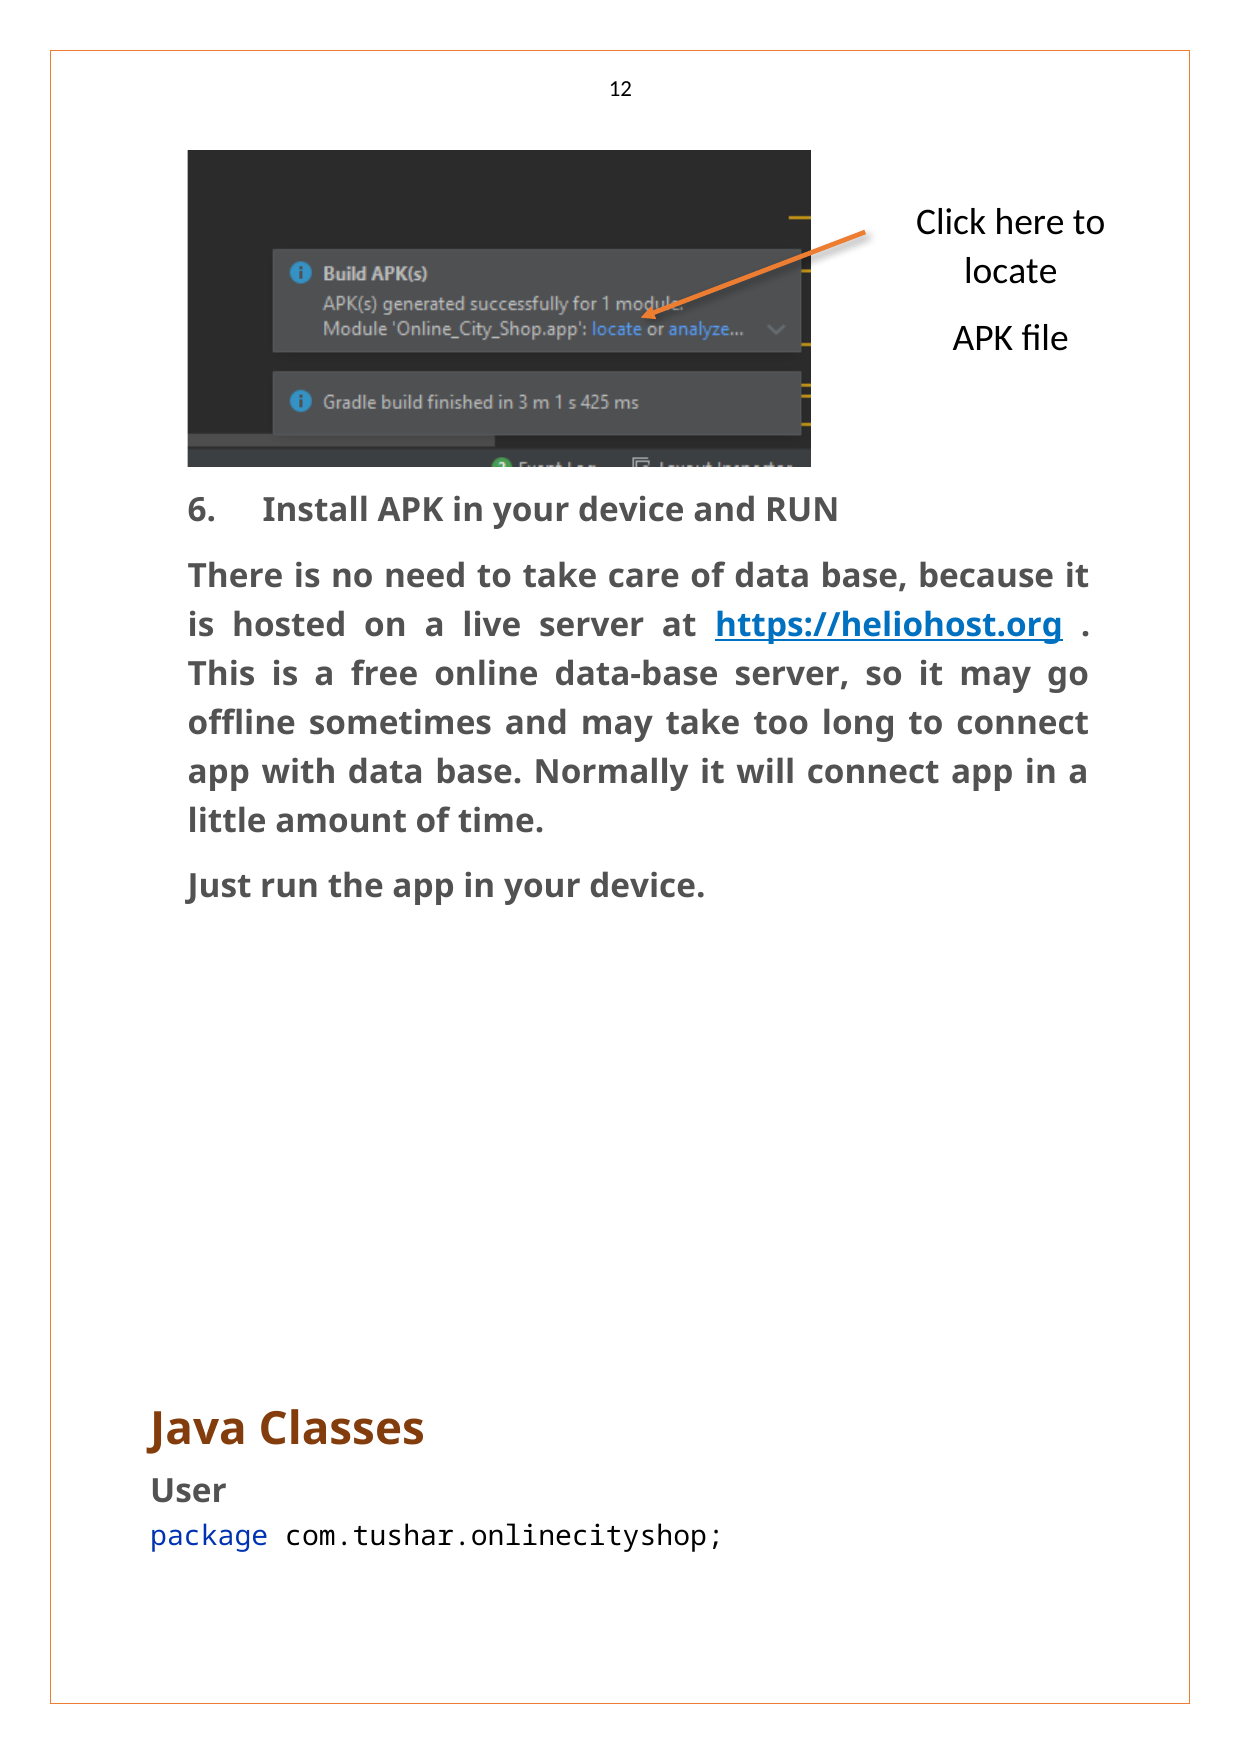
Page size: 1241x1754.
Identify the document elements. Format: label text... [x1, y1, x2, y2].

subtitle Java Classes [150, 1395, 1090, 1458]
picture [187, 150, 811, 467]
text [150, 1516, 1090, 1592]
subtitle User [150, 1467, 1090, 1512]
list Install APK in your device and RUN [187, 486, 1090, 531]
text There is no need to take care of data base, because it is hosted on a live server at https://heliohost.org . This is a free online data-base server, so it may go offline sometimes and may take too long to connect app with data base. Normally it will connect app in a little amount of time. [187, 552, 1090, 842]
text Just run the app in your device. [187, 862, 1090, 907]
